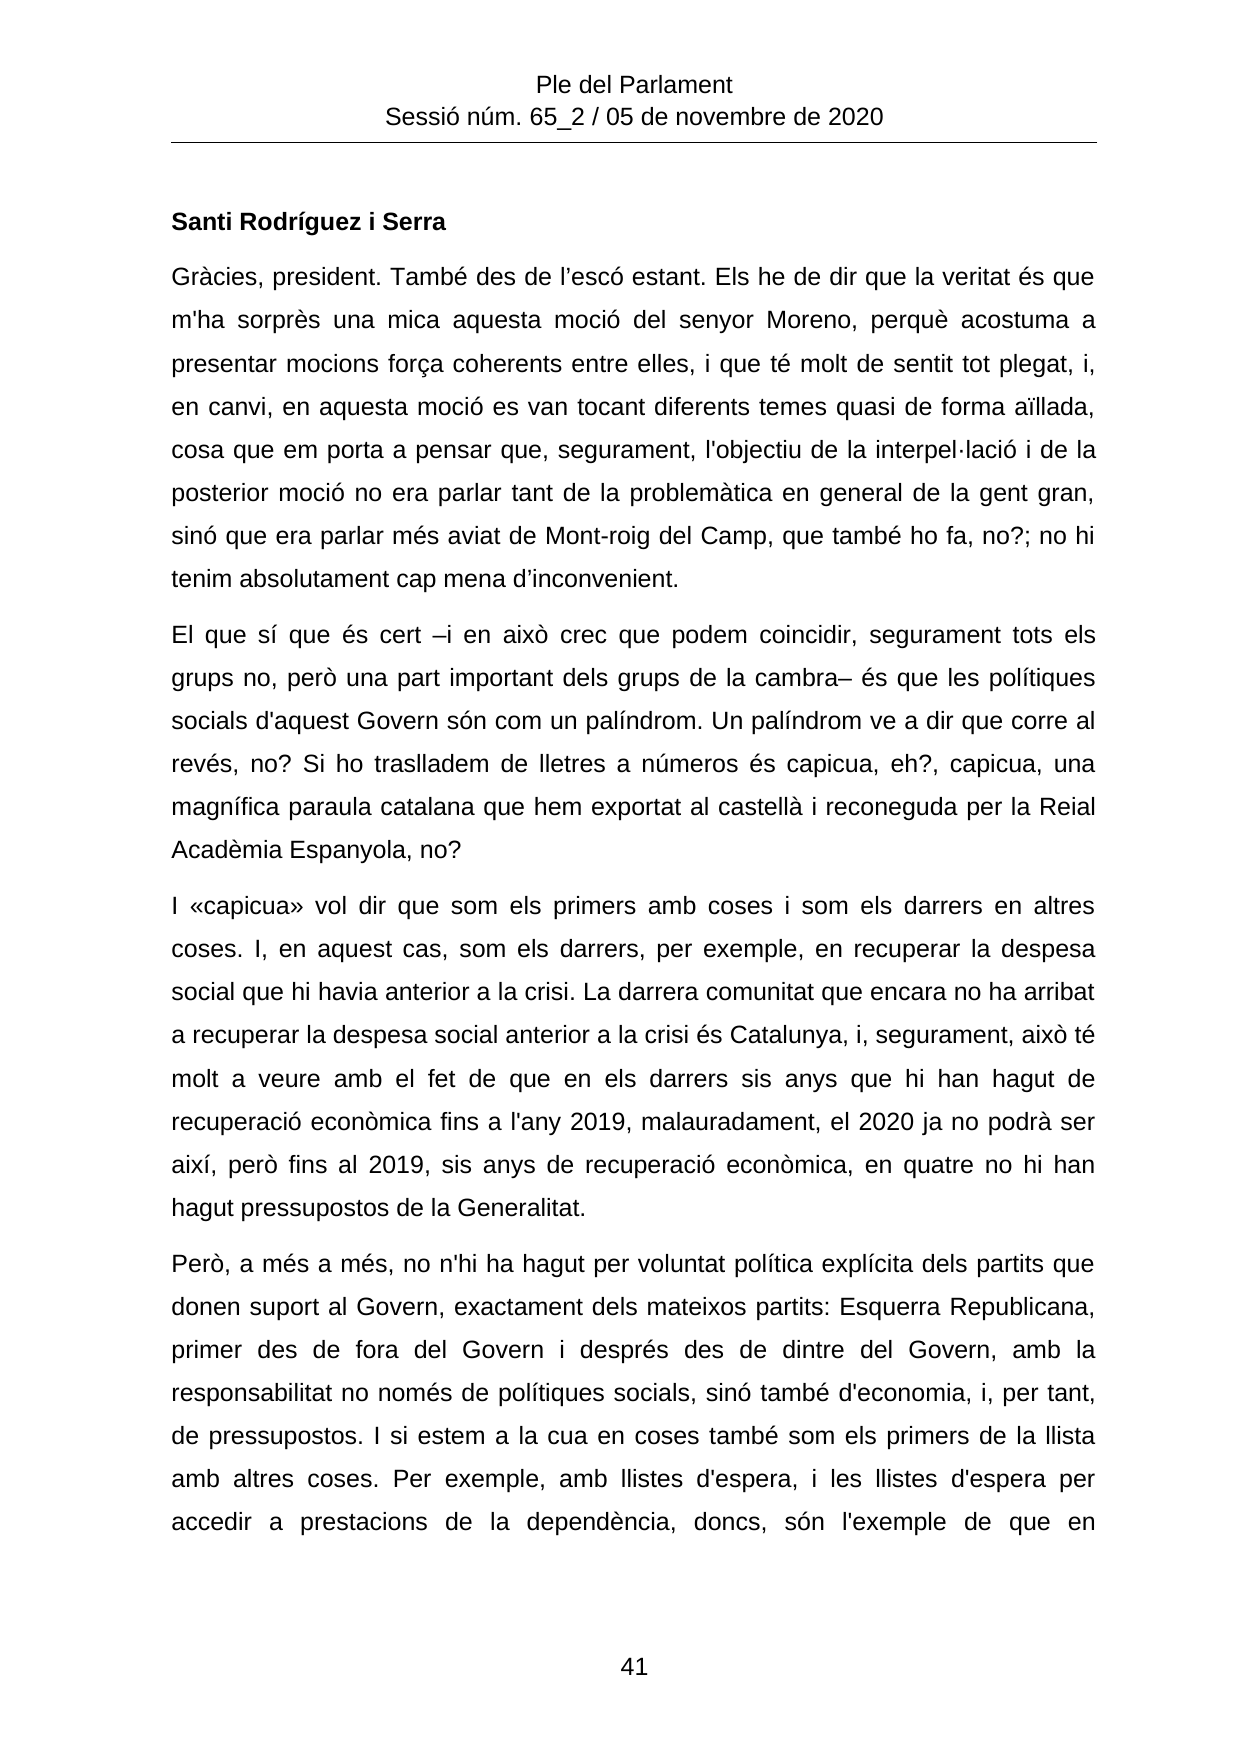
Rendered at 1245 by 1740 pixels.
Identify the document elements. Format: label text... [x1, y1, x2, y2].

text El que sí que és cert –i en això crec que podem coincidir, segurament tots els grups no, però una part important dels grups de la cambra– és que les polítiques socials d'aquest Govern són com un palíndrom. Un palíndrom ve a dir que corre al revés, no? Si ho traslladem de lletres a números és capicua, eh?, capicua, una magnífica paraula catalana que hem exportat al castellà i reconeguda per la Reial Acadèmia Espanyola, no? [171, 620, 1097, 864]
text Gràcies, president. També des de l’escó estant. Els he de dir que la veritat és que m'ha sorprès una mica aquesta moció del senyor Moreno, perquè acostuma a presentar mocions força coherents entre elles, i que té molt de sentit tot plegat, i, en canvi, en aquesta moció es van tocant diferents temes quasi de forma aïllada, cosa que em porta a pensar que, segurament, l'objectiu de la interpel·lació i de la posterior moció no era parlar tant de la problemàtica en general de la gent gran, sinó que era parlar més aviat de Mont-roig del Camp, que també ho fa, no?; no hi tenim absolutament cap mena d’inconvenient. [171, 262, 1097, 593]
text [171, 1249, 1097, 1536]
text Santi Rodríguez i Serra [171, 207, 1097, 236]
text I «capicua» vol dir que som els primers amb coses i som els darrers en altres coses. I, en aquest cas, som els darrers, per exemple, en recuperar la despesa social que hi havia anterior a la crisi. La darrera comunitat que encara no ha arribat a recuperar la despesa social anterior a la crisi és Catalunya, i, segurament, això té molt a veure amb el fet de que en els darrers sis anys que hi han hagut de recuperació econòmica fins a l'any 2019, malauradament, el 2020 ja no podrà ser així, però fins al 2019, sis anys de recuperació econòmica, en quatre no hi han hagut pressupostos de la Generalitat. [171, 891, 1097, 1222]
